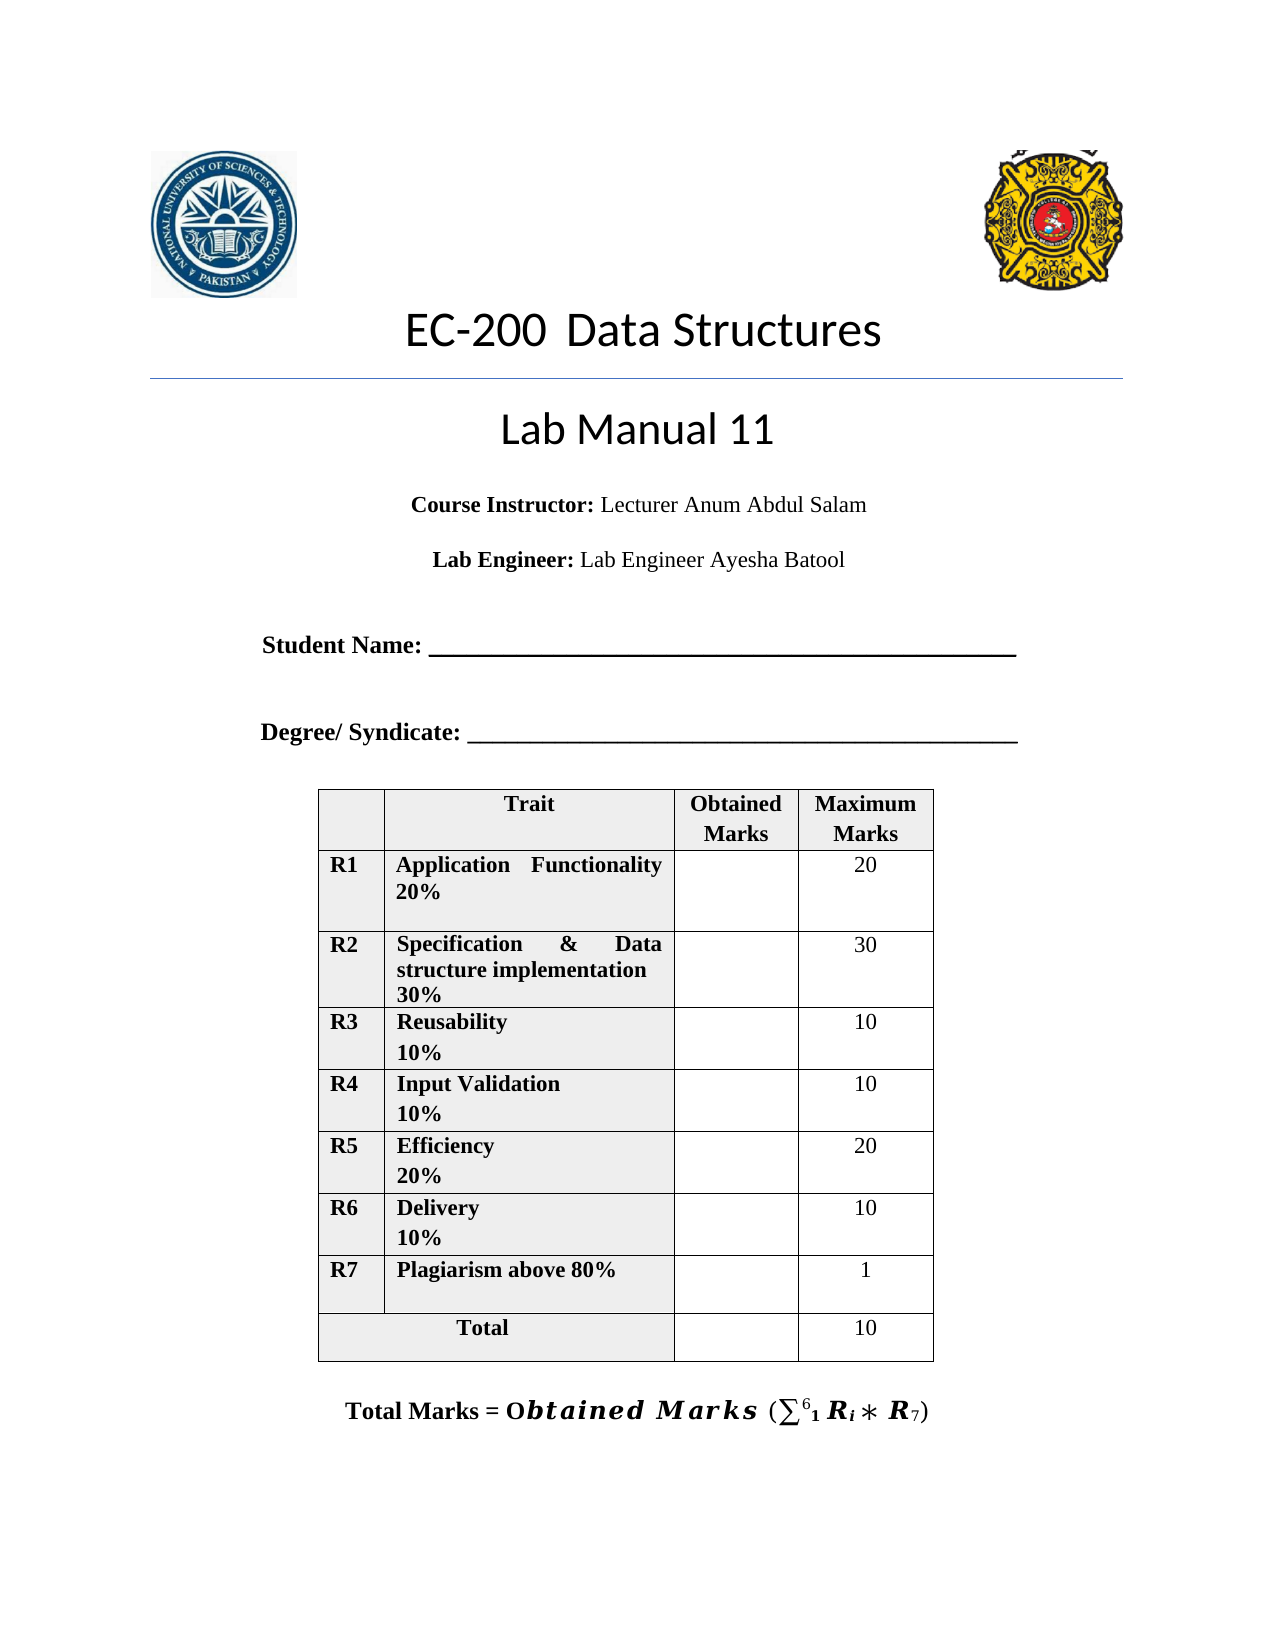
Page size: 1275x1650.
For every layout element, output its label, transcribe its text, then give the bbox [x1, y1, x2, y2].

table_cell 10 [799, 1194, 933, 1255]
table_cell 1 [799, 1256, 933, 1312]
table_cell [675, 1070, 798, 1131]
table_cell Reusability 10% [385, 1008, 674, 1069]
text Course Instructor: Lecturer Anum Abdul Salam [151, 491, 1127, 518]
table_cell [675, 932, 798, 1007]
table_cell [675, 1008, 798, 1069]
table_cell R5 [319, 1132, 384, 1193]
table_cell 10 [799, 1314, 933, 1361]
text Lab Engineer: Lab Engineer Ayesha Batool [151, 546, 1127, 573]
table_cell R1 [319, 851, 384, 931]
text Student Name: _______________________________________________ [151, 631, 1127, 659]
table_cell [675, 1314, 798, 1361]
table_cell Input Validation 10% [385, 1070, 674, 1131]
table_cell R2 [319, 932, 384, 1007]
table_header Obtained Marks [675, 790, 798, 850]
table_cell Application Functionality 20% [385, 851, 674, 931]
table_cell 10 [799, 1070, 933, 1131]
table_cell R6 [319, 1194, 384, 1255]
text Total Marks = O𝒃𝒕𝒂𝒊𝒏𝒆𝒅 𝑴𝒂𝒓𝒌𝒔 (∑6𝟏 𝑹𝒊 ∗ 𝑹7) [150, 1395, 1125, 1425]
table_header Maximum Marks [799, 790, 933, 850]
table_cell Plagiarism above 80% [385, 1256, 674, 1312]
table_cell Specification & Data structure implementation 30% [385, 932, 674, 1007]
text EC-200 Data Structures [161, 150, 1125, 358]
table_cell [675, 1256, 798, 1312]
text Lab Manual 11 [150, 400, 1125, 456]
picture [150, 150, 297, 298]
table_header Trait [385, 790, 674, 850]
table_cell [675, 1132, 798, 1193]
table_cell Total [384, 1314, 674, 1361]
table_cell [675, 851, 798, 931]
table_cell R7 [319, 1256, 384, 1312]
table_cell Efficiency 20% [385, 1132, 674, 1193]
table_cell 30 [799, 932, 933, 1007]
table_cell Delivery 10% [385, 1194, 674, 1255]
table_cell [675, 1194, 798, 1255]
table_cell 20 [799, 851, 933, 931]
table_cell R4 [319, 1070, 384, 1131]
table_cell 20 [799, 1132, 933, 1193]
table_cell [319, 1314, 384, 1361]
table_header [319, 790, 384, 850]
text Degree/ Syndicate: ____________________________________________ [151, 717, 1127, 746]
table_cell 10 [799, 1008, 933, 1069]
table_cell R3 [319, 1008, 384, 1069]
picture [980, 150, 1125, 293]
